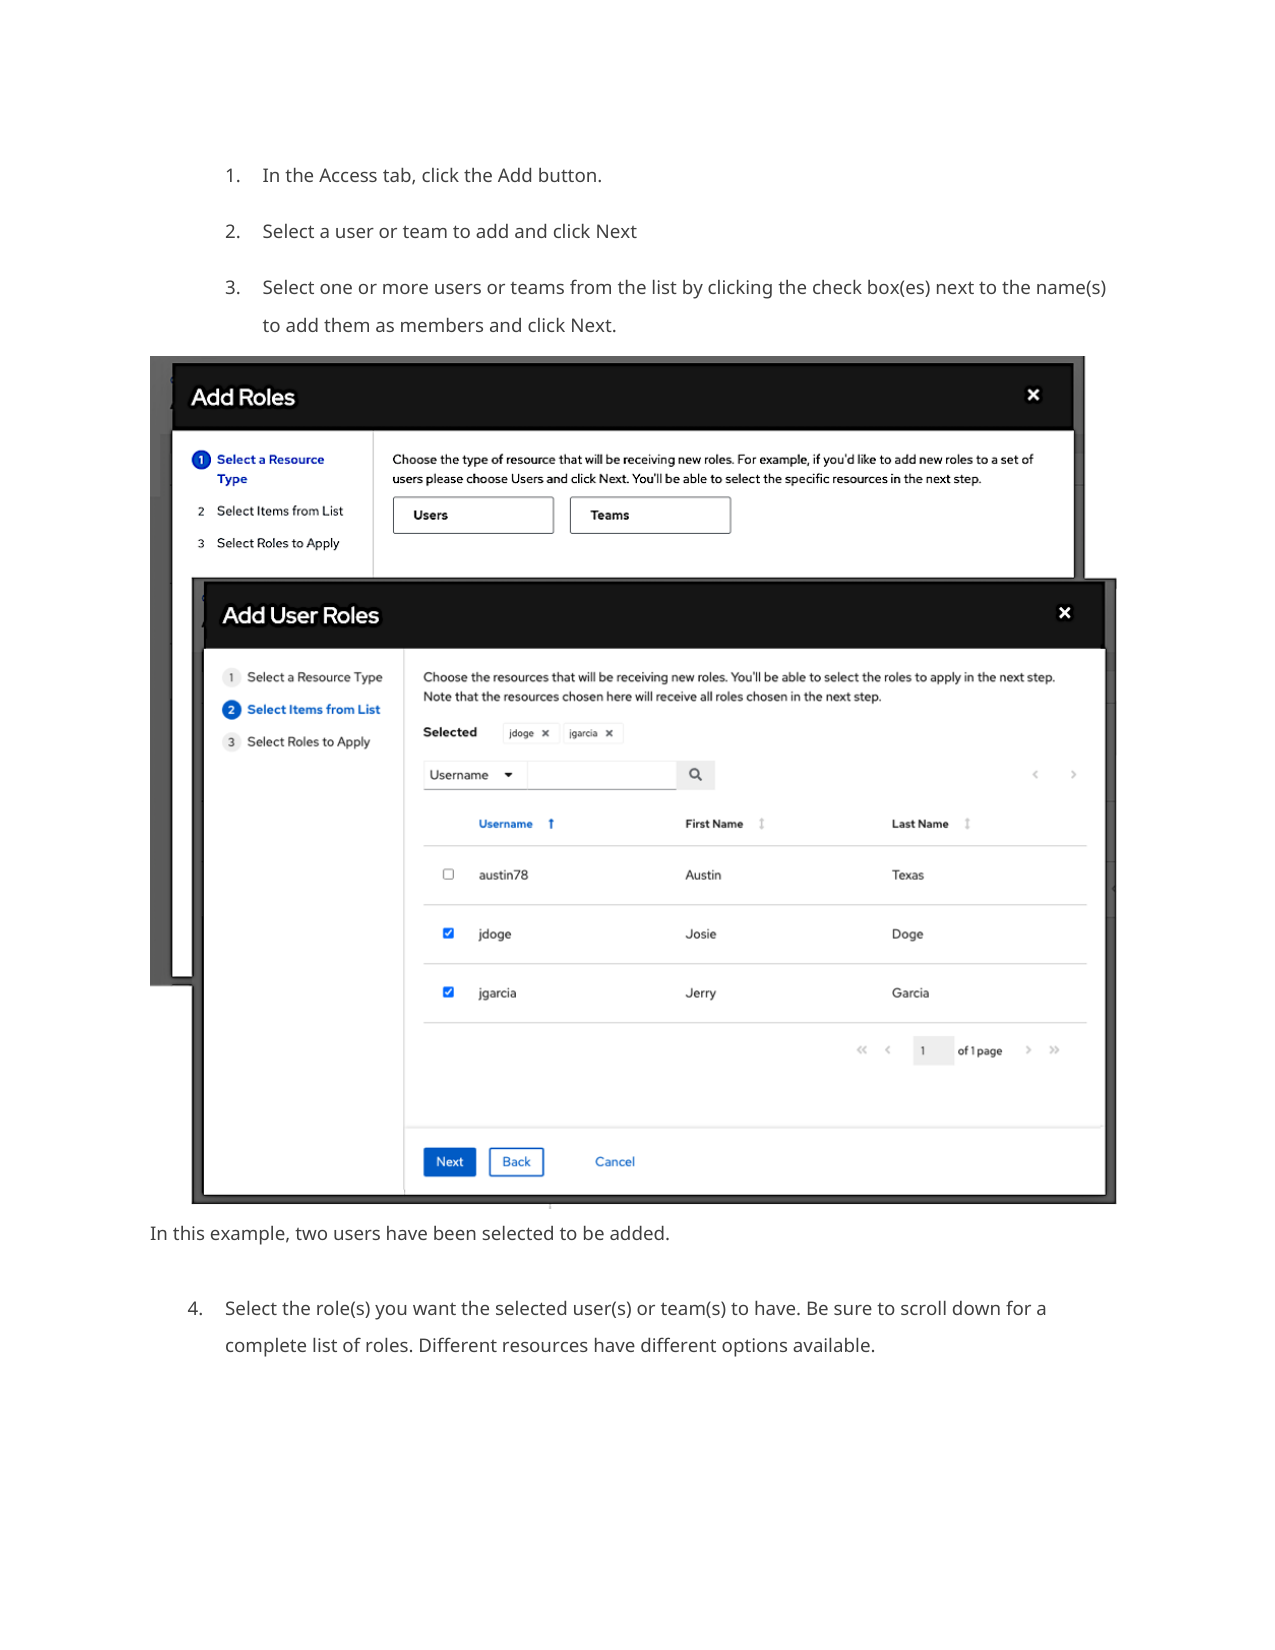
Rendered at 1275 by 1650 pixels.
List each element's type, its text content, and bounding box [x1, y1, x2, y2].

list Select the role(s) you want the selected user(s) or team(s) to have. Be sure to scroll down for a complete list of roles. Different resources have different options available. [187, 1283, 1125, 1358]
text In this example, two users have been selected to be added. [150, 1209, 1125, 1246]
list In the Access tab, click the Add button. [225, 150, 1125, 187]
list Select a user or team to add and click Next [225, 206, 1125, 244]
picture [150, 356, 1125, 1209]
list Select one or more users or teams from the list by clicking the check box(es) next to the name(s) to add them as members and click Next. [225, 262, 1125, 337]
